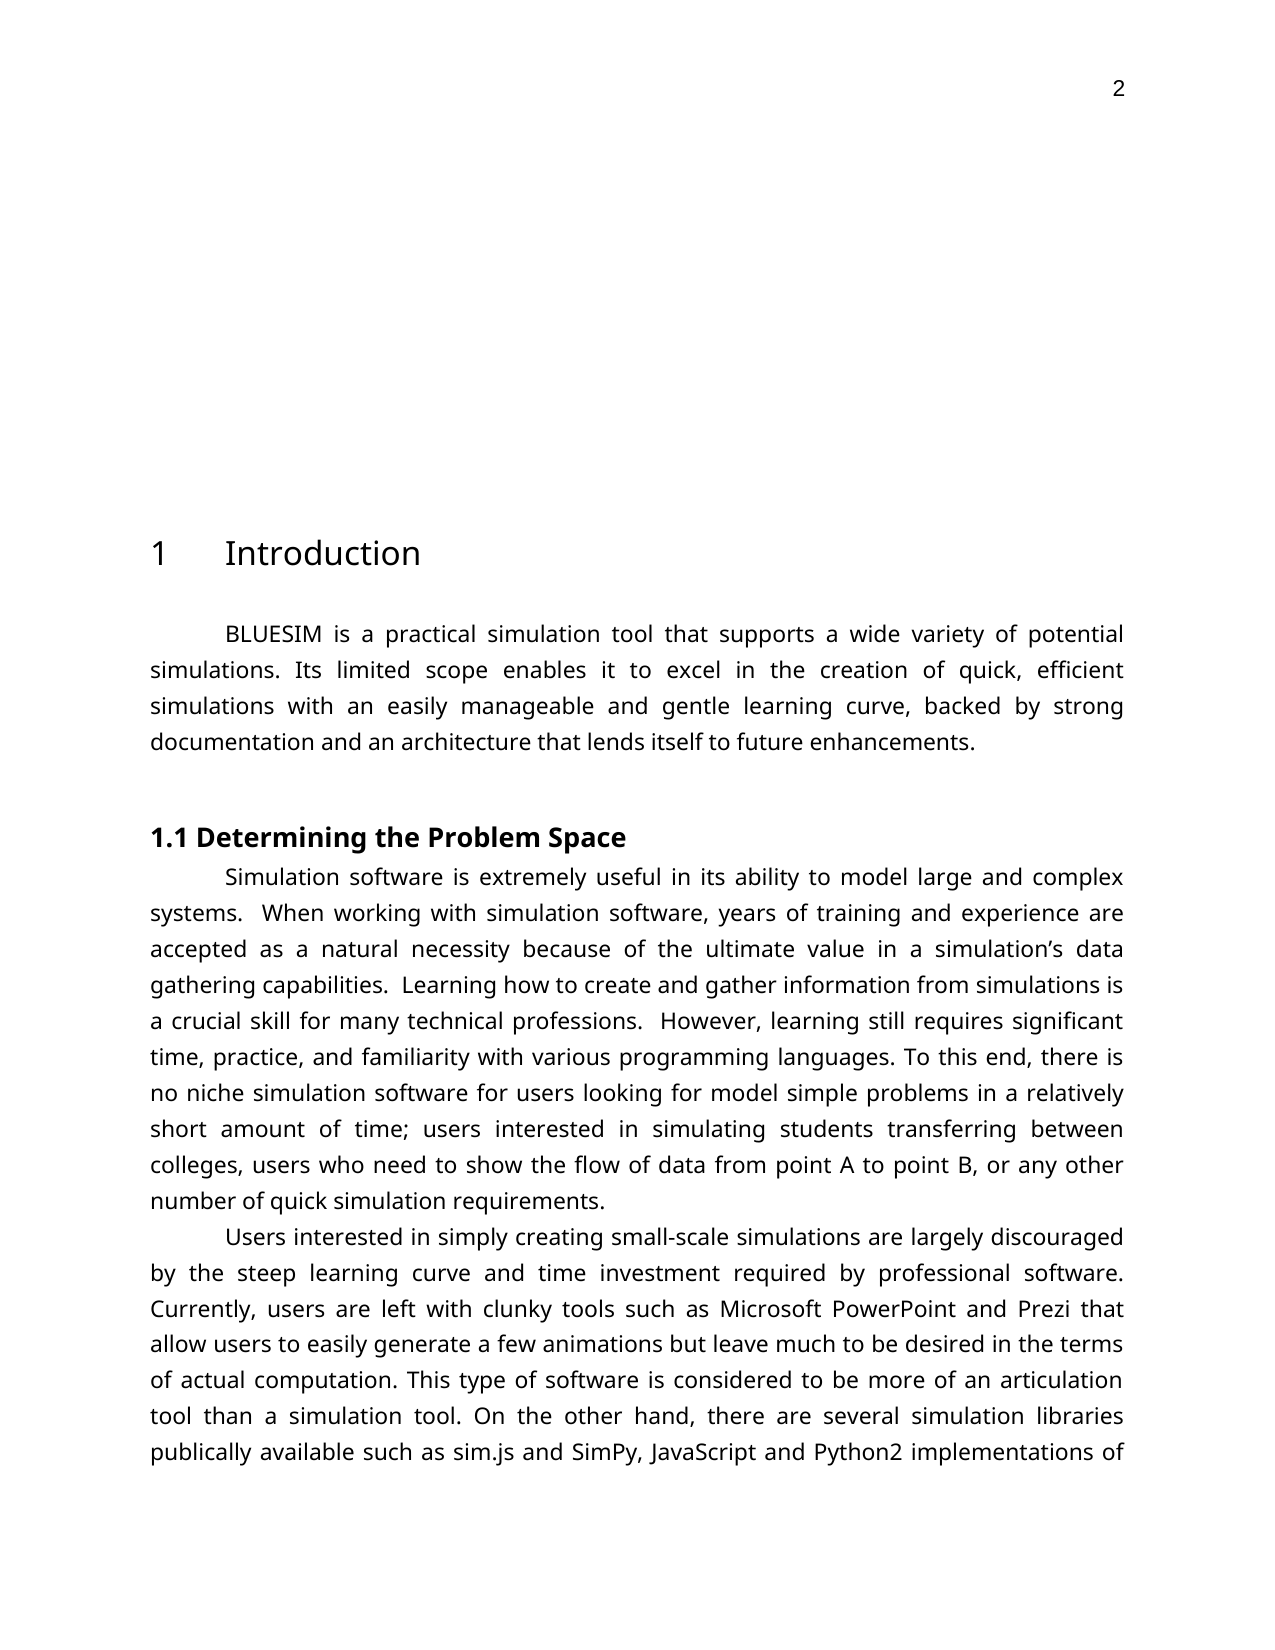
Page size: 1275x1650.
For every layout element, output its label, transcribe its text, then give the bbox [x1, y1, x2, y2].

text Simulation software is extremely useful in its ability to model large and complex systems. When working with simulation software, years of training and experience are accepted as a natural necessity because of the ultimate value in a simulation’s data gathering capabilities. Learning how to create and gather information from simulations is a crucial skill for many technical professions. However, learning still requires significant time, practice, and familiarity with various programming languages. To this end, there is no niche simulation software for users looking for model simple problems in a relatively short amount of time; users interested in simulating students transferring between colleges, users who need to show the flow of data from point A to point B, or any other number of quick simulation requirements. [150, 861, 1125, 1216]
subtitle 1 Introduction [150, 530, 1125, 576]
text BLUESIM is a practical simulation tool that supports a wide variety of potential simulations. Its limited scope enables it to excel in the creation of quick, efficient simulations with an easily manageable and gentle learning curve, backed by strong documentation and an architecture that lends itself to future enhancements. [150, 618, 1125, 757]
subtitle 1.1 Determining the Problem Space [150, 819, 1125, 856]
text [150, 1221, 1125, 1467]
